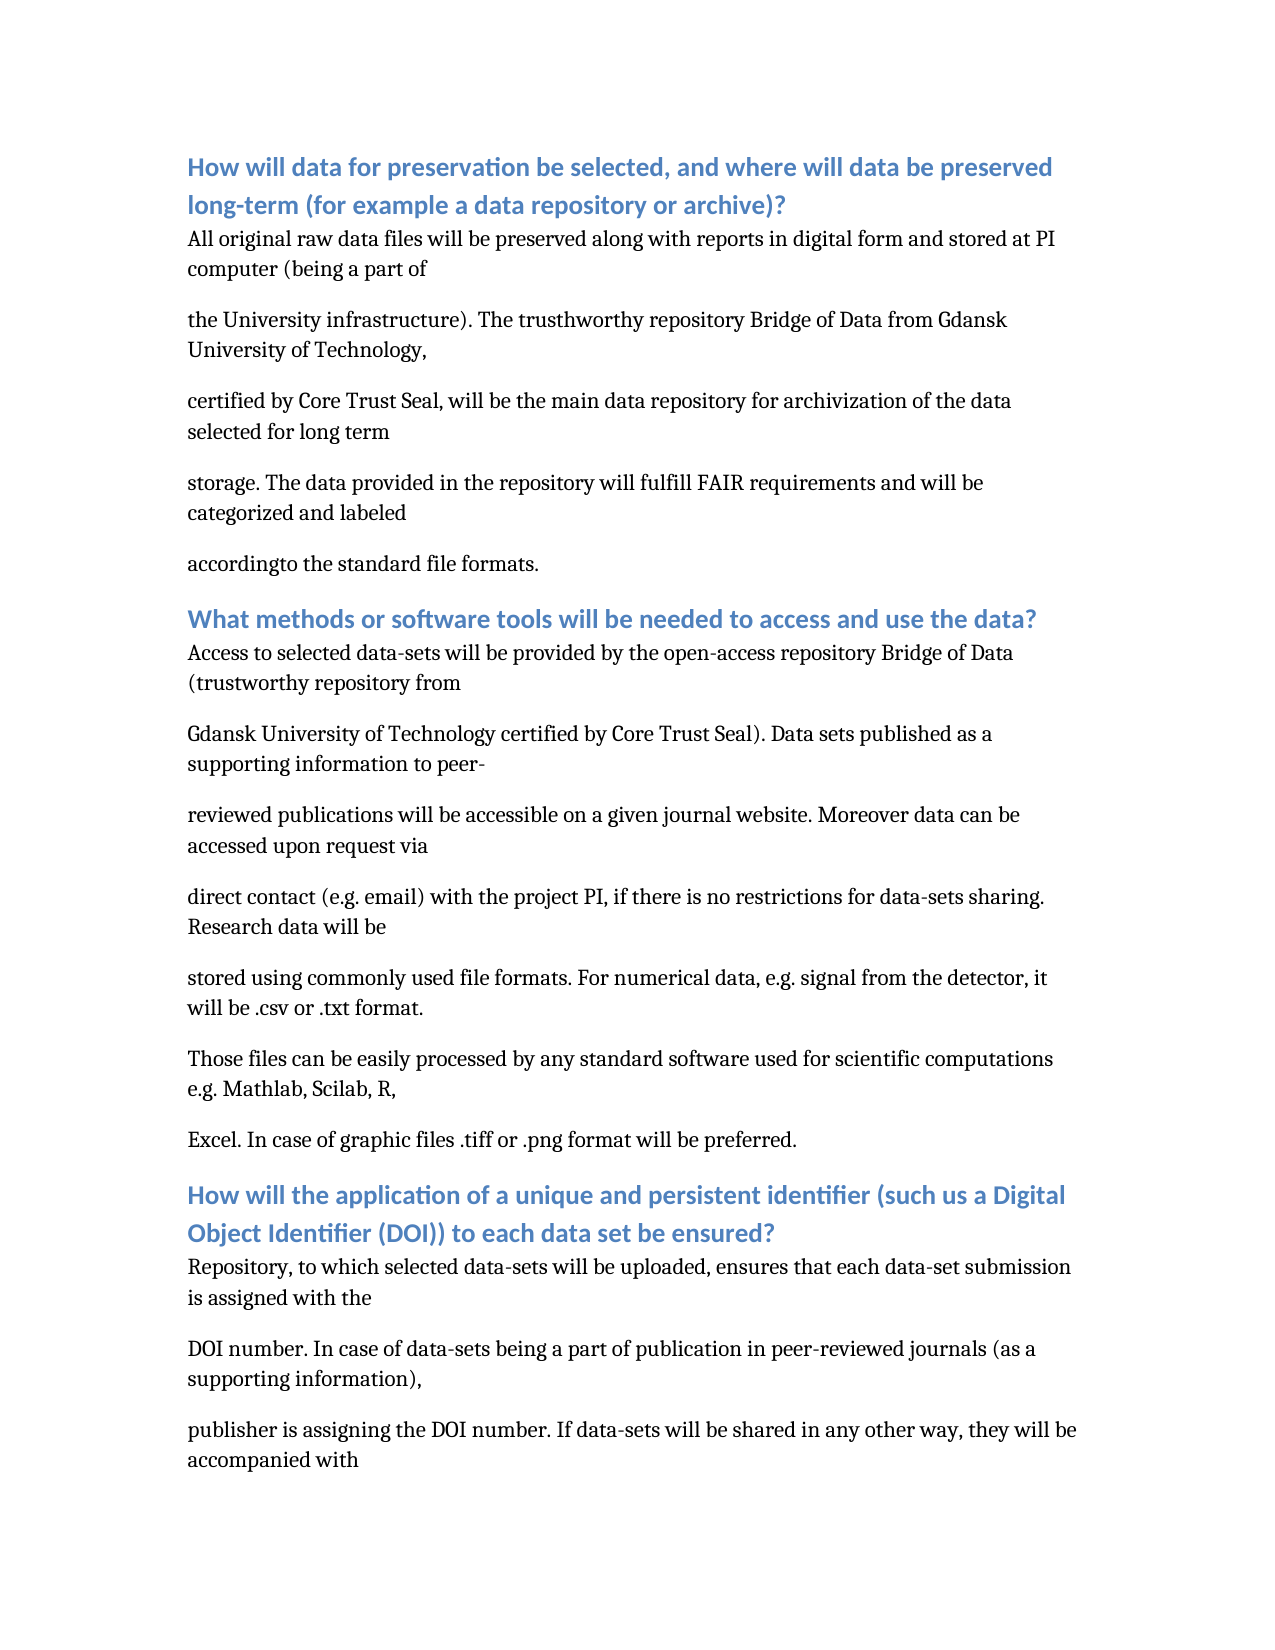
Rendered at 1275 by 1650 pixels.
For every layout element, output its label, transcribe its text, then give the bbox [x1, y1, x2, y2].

subtitle How will the application of a unique and persistent identifier (such us a Digital Object Identifier (DOI)) to each data set be ensured? [187, 1178, 1087, 1249]
text certified by Core Trust Seal, will be the main data repository for archivization of the data selected for long term [187, 388, 1087, 445]
text Repository, to which selected data-sets will be uploaded, ensures that each data-set submission is assigned with the [187, 1254, 1087, 1311]
text DOI number. In case of data-sets being a part of publication in peer-reviewed journals (as a supporting information), [187, 1335, 1087, 1392]
text accordingto the standard file formats. [187, 551, 1087, 577]
text All original raw data files will be preserved along with reports in digital form and stored at PI computer (being a part of [187, 226, 1087, 282]
text Gdansk University of Technology certified by Core Trust Seal). Data sets published as a supporting information to peer- [187, 721, 1087, 778]
text direct contact (e.g. email) with the project PI, if there is no restrictions for data-sets sharing. Research data will be [187, 883, 1087, 940]
subtitle What methods or software tools will be needed to access and use the data? [187, 602, 1087, 635]
text reviewed publications will be accessible on a given journal website. Moreover data can be accessed upon request via [187, 802, 1087, 859]
text storage. The data provided in the repository will fulfill FAIR requirements and will be categorized and labeled [187, 469, 1087, 526]
text publisher is assigning the DOI number. If data-sets will be shared in any other way, they will be accompanied with [187, 1417, 1087, 1473]
text stored using commonly used file formats. For numerical data, e.g. signal from the detector, it will be .csv or .txt format. [187, 965, 1087, 1021]
subtitle How will data for preservation be selected, and where will data be preserved long-term (for example a data repository or archive)? [187, 150, 1087, 221]
text Excel. In case of graphic files .tiff or .png format will be preferred. [187, 1127, 1087, 1154]
text Access to selected data-sets will be provided by the open-access repository Bridge of Data (trustworthy repository from [187, 640, 1087, 696]
text the University infrastructure). The trusthworthy repository Bridge of Data from Gdansk University of Technology, [187, 307, 1087, 364]
text Those files can be easily processed by any standard software used for scientific computations e.g. Mathlab, Scilab, R, [187, 1046, 1087, 1103]
